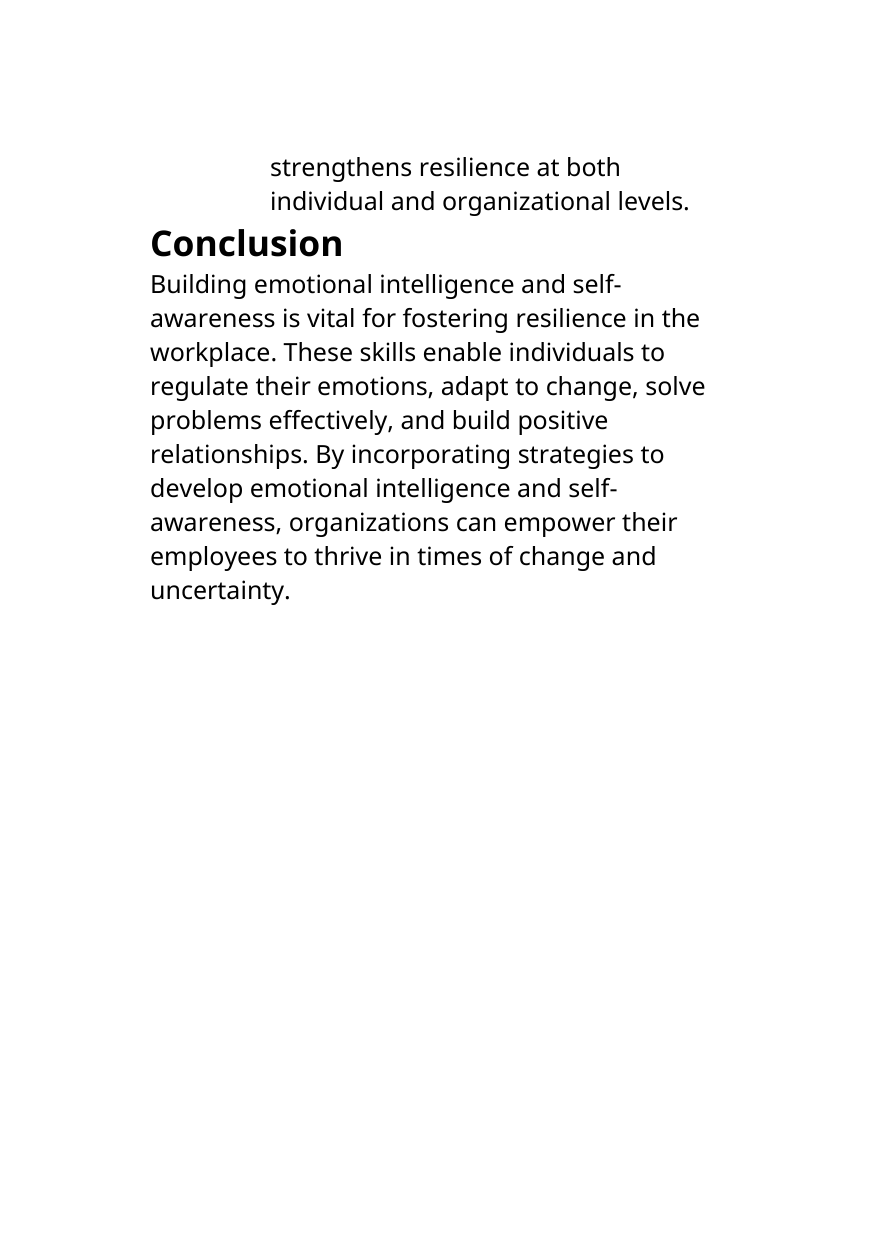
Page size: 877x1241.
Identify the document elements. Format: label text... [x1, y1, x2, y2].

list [232, 150, 727, 218]
subtitle Conclusion [150, 218, 727, 266]
text Building emotional intelligence and self-awareness is vital for fostering resilience in the workplace. These skills enable individuals to regulate their emotions, adapt to change, solve problems effectively, and build positive relationships. By incorporating strategies to develop emotional intelligence and self-awareness, organizations can empower their employees to thrive in times of change and uncertainty. [150, 266, 727, 607]
